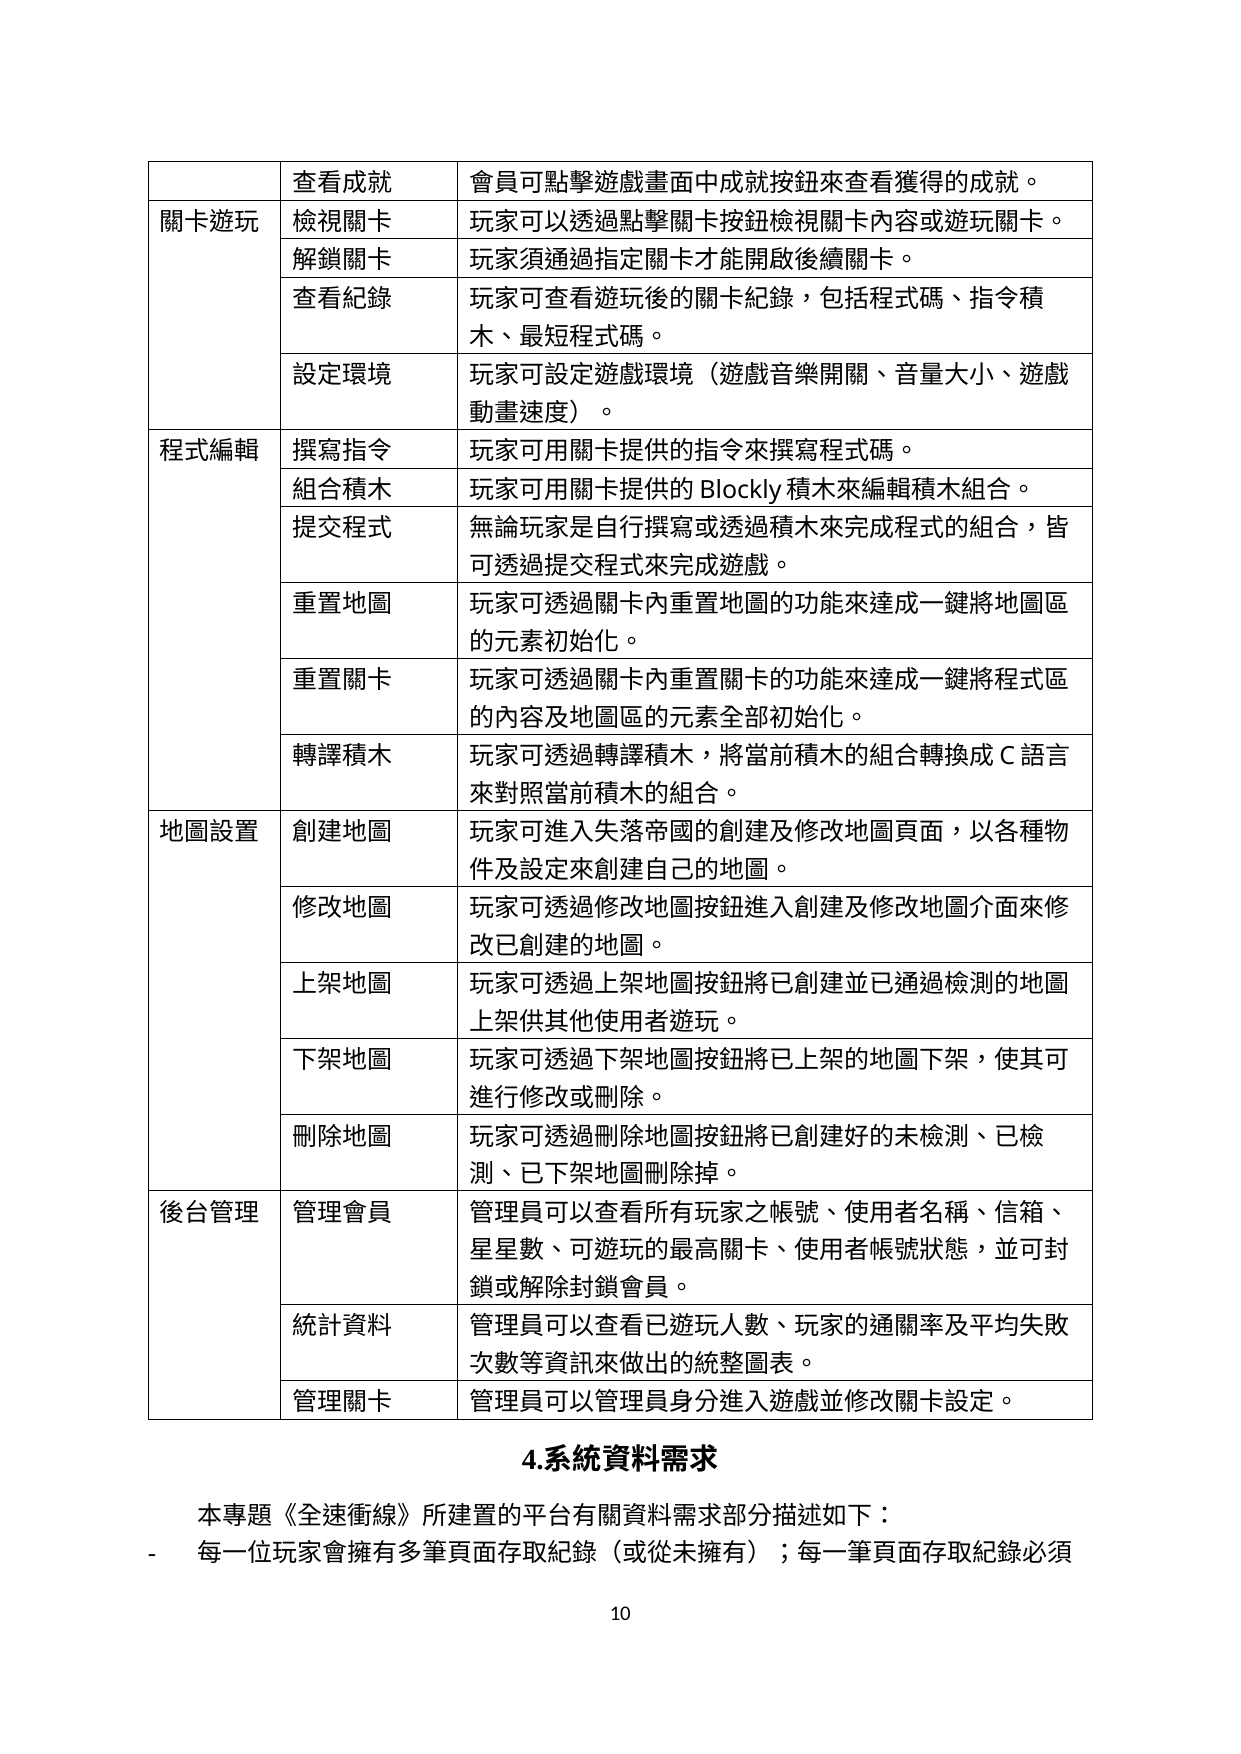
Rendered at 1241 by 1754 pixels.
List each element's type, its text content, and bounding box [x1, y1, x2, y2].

table_cell 玩家可進入失落帝國的創建及修改地圖頁面，以各種物件及設定來創建自己的地圖。 [458, 811, 1092, 886]
table_cell 統計資料 [281, 1305, 457, 1380]
table_cell 玩家可透過關卡內重置關卡的功能來達成一鍵將程式區的內容及地圖區的元素全部初始化。 [458, 659, 1092, 734]
table_cell 地圖設置 [149, 811, 280, 1190]
table_cell 關卡遊玩 [149, 201, 280, 429]
table_cell 組合積木 [281, 469, 457, 506]
table_cell 玩家可透過修改地圖按鈕進入創建及修改地圖介面來修改已創建的地圖。 [458, 887, 1092, 962]
table_cell 創建地圖 [281, 811, 457, 886]
table_cell 管理員可以查看已遊玩人數、玩家的通關率及平均失敗次數等資訊來做出的統整圖表。 [458, 1305, 1092, 1380]
text 4.系統資料需求 [148, 1420, 1092, 1494]
table_cell 撰寫指令 [281, 430, 457, 467]
table_cell 管理會員 [281, 1191, 457, 1304]
table_cell 程式編輯 [149, 430, 280, 810]
table_cell 玩家可透過轉譯積木，將當前積木的組合轉換成C語言來對照當前積木的組合。 [458, 735, 1092, 810]
table_cell 查看紀錄 [281, 278, 457, 353]
table_cell 上架地圖 [281, 963, 457, 1038]
table_cell 玩家可以透過點擊關卡按鈕檢視關卡內容或遊玩關卡。 [458, 201, 1092, 238]
table_cell 玩家可透過上架地圖按鈕將已創建並已通過檢測的地圖上架供其他使用者遊玩。 [458, 963, 1092, 1038]
table_cell 修改地圖 [281, 887, 457, 962]
table_cell 會員可點擊遊戲畫面中成就按鈕來查看獲得的成就。 [458, 162, 1092, 200]
text 本專題《全速衝線》所建置的平台有關資料需求部分描述如下： [148, 1494, 1092, 1532]
table_cell 管理關卡 [281, 1381, 457, 1418]
table_cell 轉譯積木 [281, 735, 457, 810]
table_cell 管理員可以查看所有玩家之帳號、使用者名稱、信箱、星星數、可遊玩的最高關卡、使用者帳號狀態，並可封鎖或解除封鎖會員。 [458, 1191, 1092, 1304]
table_cell 玩家可透過關卡內重置地圖的功能來達成一鍵將地圖區的元素初始化。 [458, 583, 1092, 658]
table_cell 管理員可以管理員身分進入遊戲並修改關卡設定。 [458, 1381, 1092, 1418]
table_cell 檢視關卡 [281, 201, 457, 238]
table_cell 玩家須通過指定關卡才能開啟後續關卡。 [458, 239, 1092, 277]
table_cell 重置地圖 [281, 583, 457, 658]
table_cell 無論玩家是自行撰寫或透過積木來完成程式的組合，皆可透過提交程式來完成遊戲。 [458, 507, 1092, 582]
table_cell 重置關卡 [281, 659, 457, 734]
table_cell 提交程式 [281, 507, 457, 582]
table_cell 玩家可透過刪除地圖按鈕將已創建好的未檢測、已檢測、已下架地圖刪除掉。 [458, 1115, 1092, 1190]
table_cell 後台管理 [149, 1191, 280, 1418]
table_cell 查看成就 [281, 162, 457, 200]
table_cell 解鎖關卡 [281, 239, 457, 277]
table_cell 刪除地圖 [281, 1115, 457, 1190]
table_cell 下架地圖 [281, 1039, 457, 1114]
table_cell 設定環境 [281, 354, 457, 429]
table_cell 玩家可用關卡提供的Blockly積木來編輯積木組合。 [458, 469, 1092, 506]
table_cell 玩家可設定遊戲環境（遊戲音樂開關、音量大小、遊戲動畫速度）。 [458, 354, 1092, 429]
table_cell 玩家可透過下架地圖按鈕將已上架的地圖下架，使其可進行修改或刪除。 [458, 1039, 1092, 1114]
text - 每一位玩家會擁有多筆頁面存取紀錄（或從未擁有）；每一筆頁面存取紀錄必須為唯一的一位玩家所持有。 [148, 1532, 1092, 1569]
table_cell 玩家可用關卡提供的指令來撰寫程式碼。 [458, 430, 1092, 467]
table_cell 玩家可查看遊玩後的關卡紀錄，包括程式碼、指令積木、最短程式碼。 [458, 278, 1092, 353]
